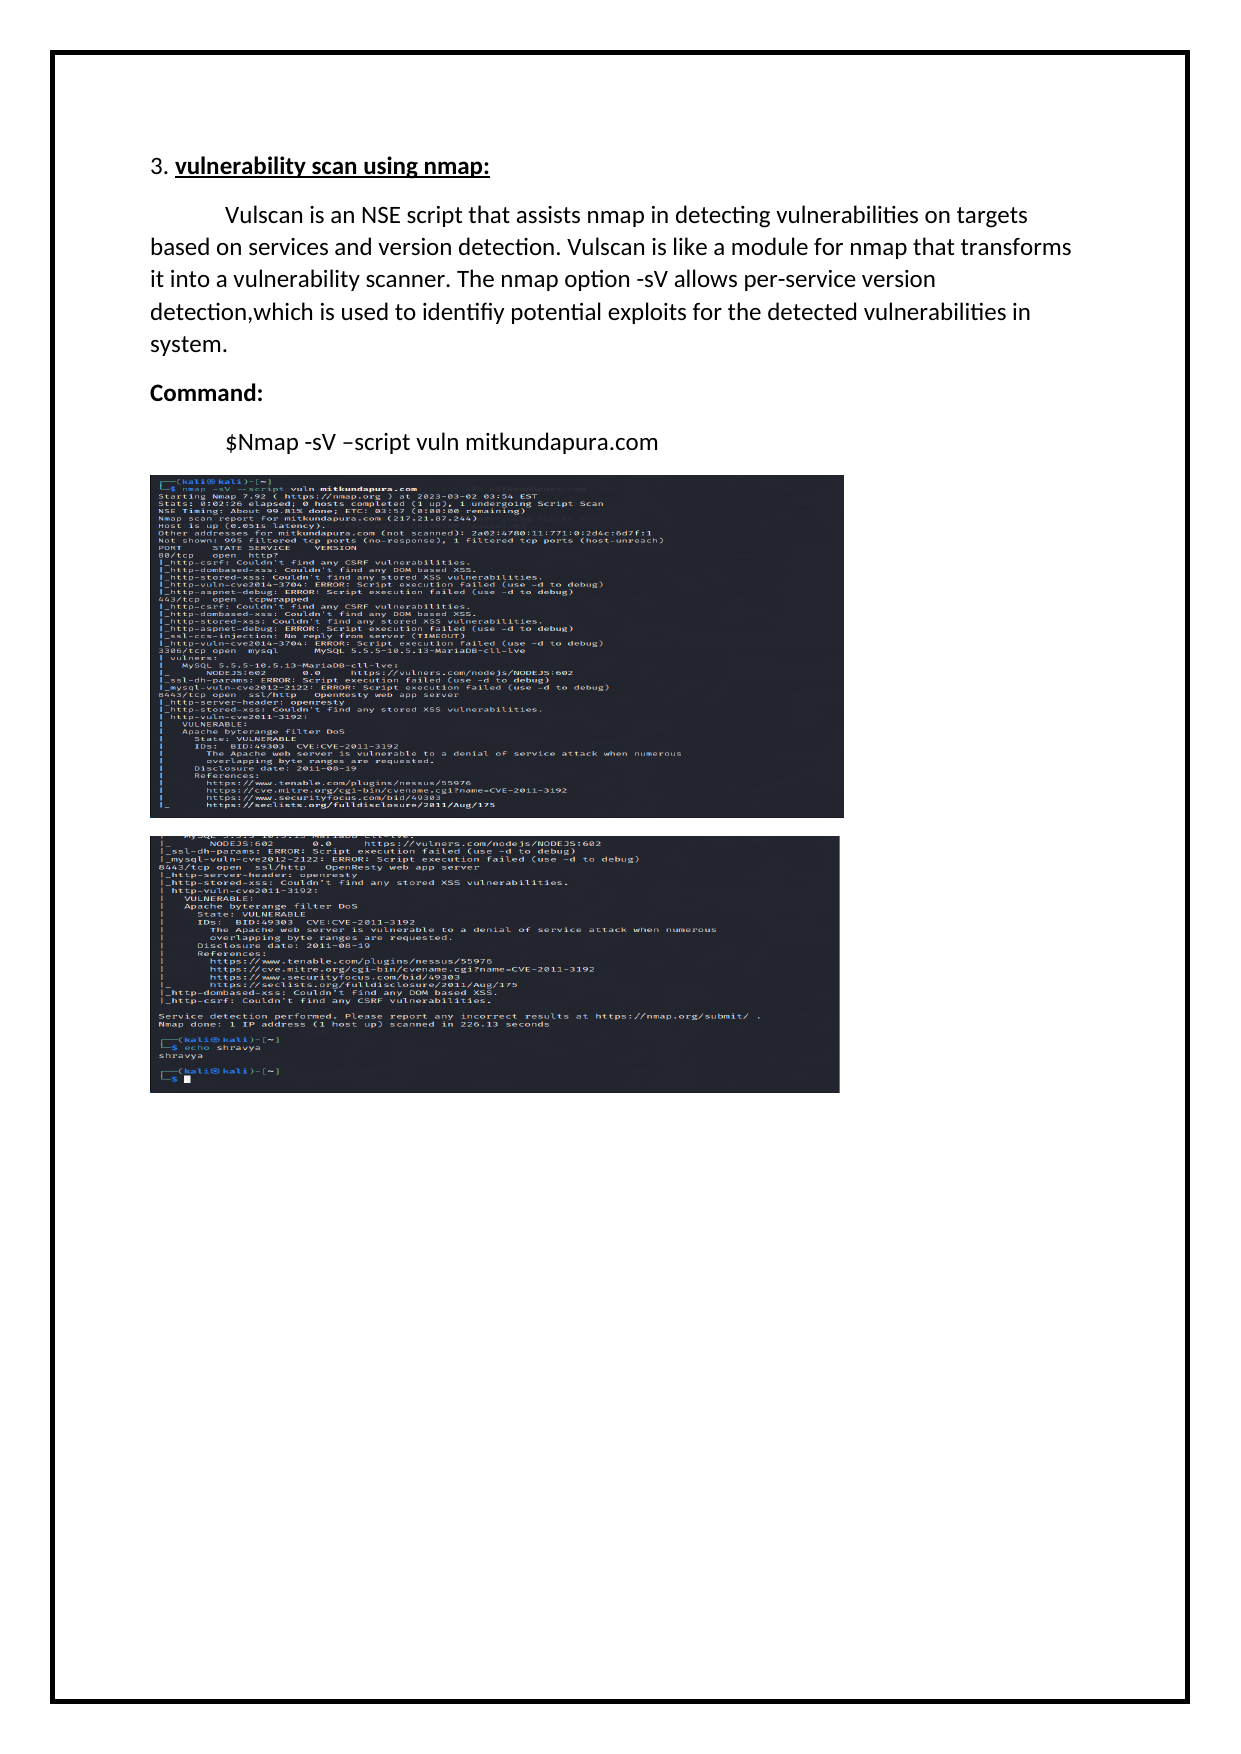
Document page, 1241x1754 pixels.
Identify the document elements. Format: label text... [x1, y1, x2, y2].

picture [150, 475, 844, 818]
text Command: [150, 377, 1090, 408]
text $Nmap -sV –script vuln mitkundapura.com [150, 426, 1090, 457]
text 3. vulnerability scan using nmap: [150, 150, 1090, 181]
picture [150, 836, 840, 1093]
text Vulscan is an NSE script that assists nmap in detecting vulnerabilities on targets based on services and version detection. Vulscan is like a module for nmap that transforms it into a vulnerability scanner. The nmap option -sV allows per-service version detection,which is used to identifiy potential exploits for the detected vulnerabilities in system. [150, 199, 1090, 359]
